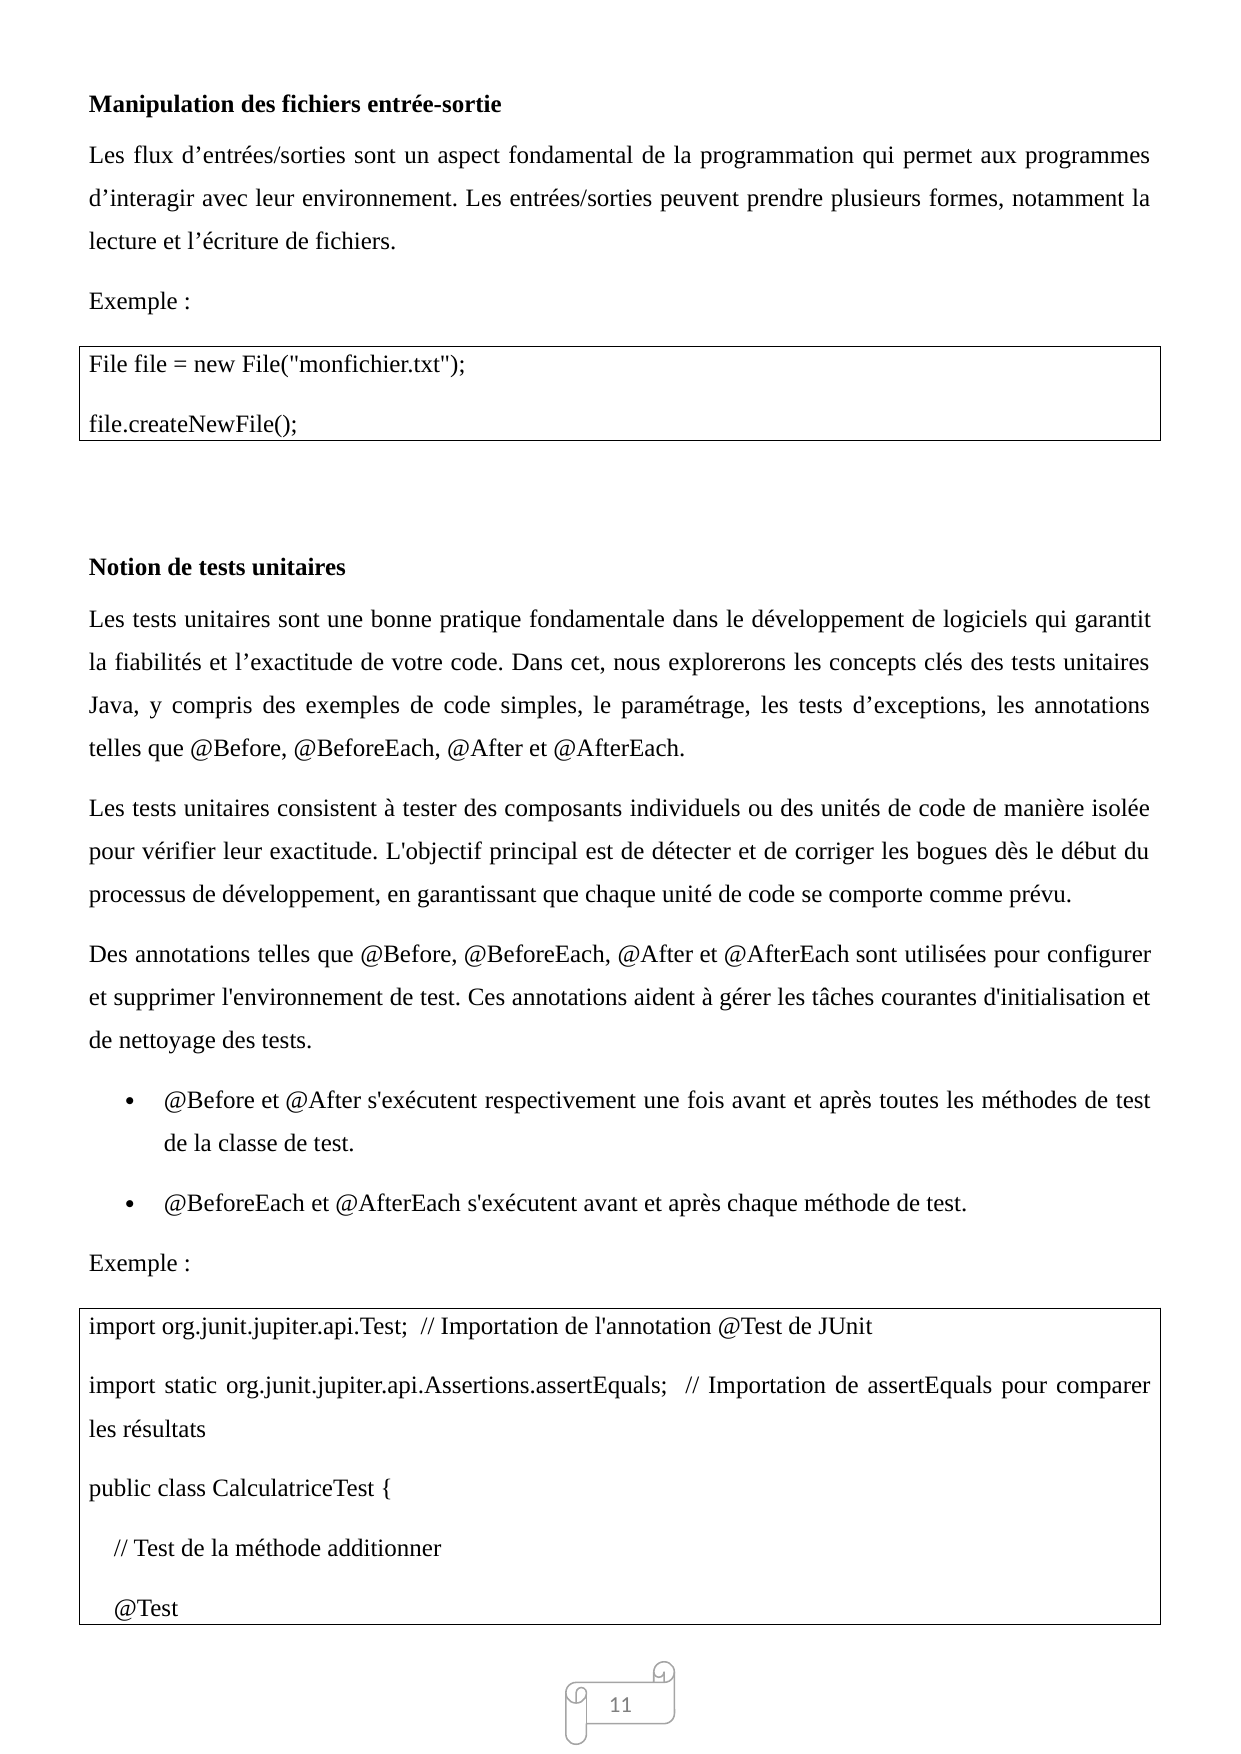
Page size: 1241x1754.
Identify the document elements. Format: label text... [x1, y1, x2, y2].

text // Test de la méthode additionner [80, 1530, 1160, 1562]
text Les flux d’entrées/sorties sont un aspect fondamental de la programmation qui permet aux programmes d’interagir avec leur environnement. Les entrées/sorties peuvent prendre plusieurs formes, notamment la lecture et l’écriture de fichiers. [89, 140, 1152, 255]
text Exemple : [89, 1248, 1152, 1277]
text public class CalculatriceTest { [80, 1470, 1160, 1502]
text file.createNewFile(); [80, 406, 1160, 440]
text import static org.junit.jupiter.api.Assertions.assertEquals; // Importation de assertEquals pour comparer les résultats [80, 1367, 1160, 1442]
text @Test [80, 1590, 1160, 1624]
list @Before et @After s'exécutent respectivement une fois avant et après toutes les méthodes de test de la classe de test. [126, 1085, 1152, 1157]
subtitle Manipulation des fichiers entrée-sortie [89, 89, 1152, 117]
subtitle Notion de tests unitaires [89, 552, 1152, 581]
text import org.junit.jupiter.api.Test; // Importation de l'annotation @Test de JUnit [80, 1309, 1160, 1339]
text Des annotations telles que @Before, @BeforeEach, @After et @AfterEach sont utilisées pour configurer et supprimer l'environnement de test. Ces annotations aident à gérer les tâches courantes d'initialisation et de nettoyage des tests. [89, 939, 1152, 1054]
text Les tests unitaires sont une bonne pratique fondamentale dans le développement de logiciels qui garantit la fiabilités et l’exactitude de votre code. Dans cet, nous explorerons les concepts clés des tests unitaires Java, y compris des exemples de code simples, le paramétrage, les tests d’exceptions, les annotations telles que @Before, @BeforeEach, @After et @AfterEach. [89, 604, 1152, 762]
list @BeforeEach et @AfterEach s'exécutent avant et après chaque méthode de test. [126, 1188, 1152, 1217]
text Les tests unitaires consistent à tester des composants individuels ou des unités de code de manière isolée pour vérifier leur exactitude. L'objectif principal est de détecter et de corriger les bogues dès le début du processus de développement, en garantissant que chaque unité de code se comporte comme prévu. [89, 793, 1152, 908]
text File file = new File("monfichier.txt"); [80, 347, 1160, 378]
text Exemple : [89, 286, 1152, 315]
